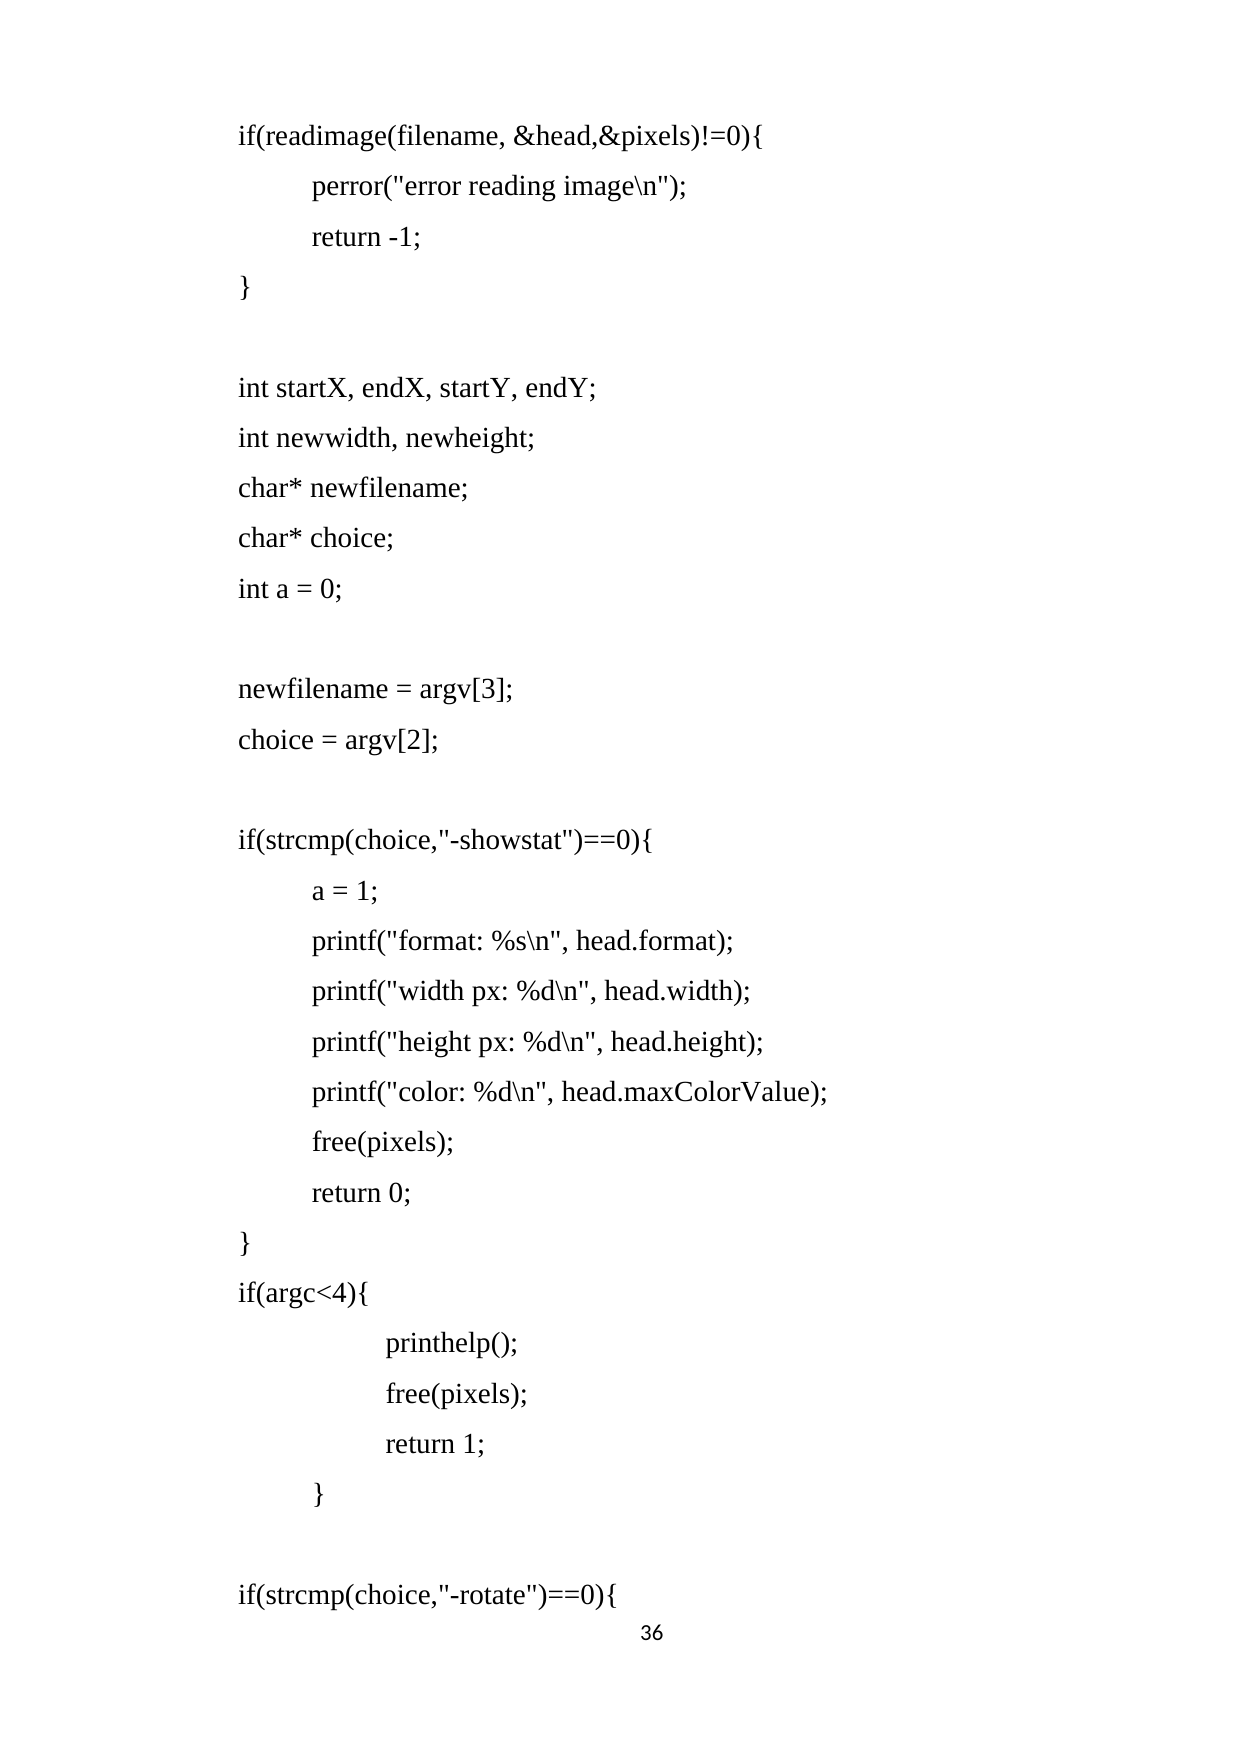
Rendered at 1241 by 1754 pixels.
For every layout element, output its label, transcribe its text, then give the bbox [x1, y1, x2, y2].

text return 0; [164, 1175, 1139, 1208]
text printf("color: %d\n", head.maxColorValue); [164, 1074, 1139, 1108]
text char* newfilename; [164, 470, 1139, 504]
text printf("height px: %d\n", head.height); [164, 1024, 1139, 1057]
text a = 1; [164, 873, 1139, 906]
text if(strcmp(choice,"-showstat")==0){ [164, 822, 1139, 856]
text free(pixels); [164, 1124, 1139, 1158]
text if(readimage(filename, &head,&pixels)!=0){ [164, 118, 1139, 152]
text if(argc<4){ [164, 1275, 1139, 1309]
text printhelp(); [164, 1326, 1139, 1359]
text } [164, 1225, 1139, 1258]
text return -1; [164, 219, 1139, 252]
text newfilename = argv[3]; [164, 672, 1139, 705]
text perror("error reading image\n"); [164, 168, 1139, 202]
text char* choice; [164, 521, 1139, 554]
text } [164, 269, 1139, 303]
text printf("width px: %d\n", head.width); [164, 973, 1139, 1007]
text printf("format: %s\n", head.format); [164, 923, 1139, 957]
text } [164, 1477, 1139, 1510]
text int a = 0; [164, 571, 1139, 604]
text return 1; [164, 1426, 1139, 1460]
text int startX, endX, startY, endY; [164, 370, 1139, 403]
text free(pixels); [164, 1376, 1139, 1409]
text if(strcmp(choice,"-rotate")==0){ [164, 1577, 1139, 1611]
text int newwidth, newheight; [164, 420, 1139, 453]
text choice = argv[2]; [164, 722, 1139, 755]
